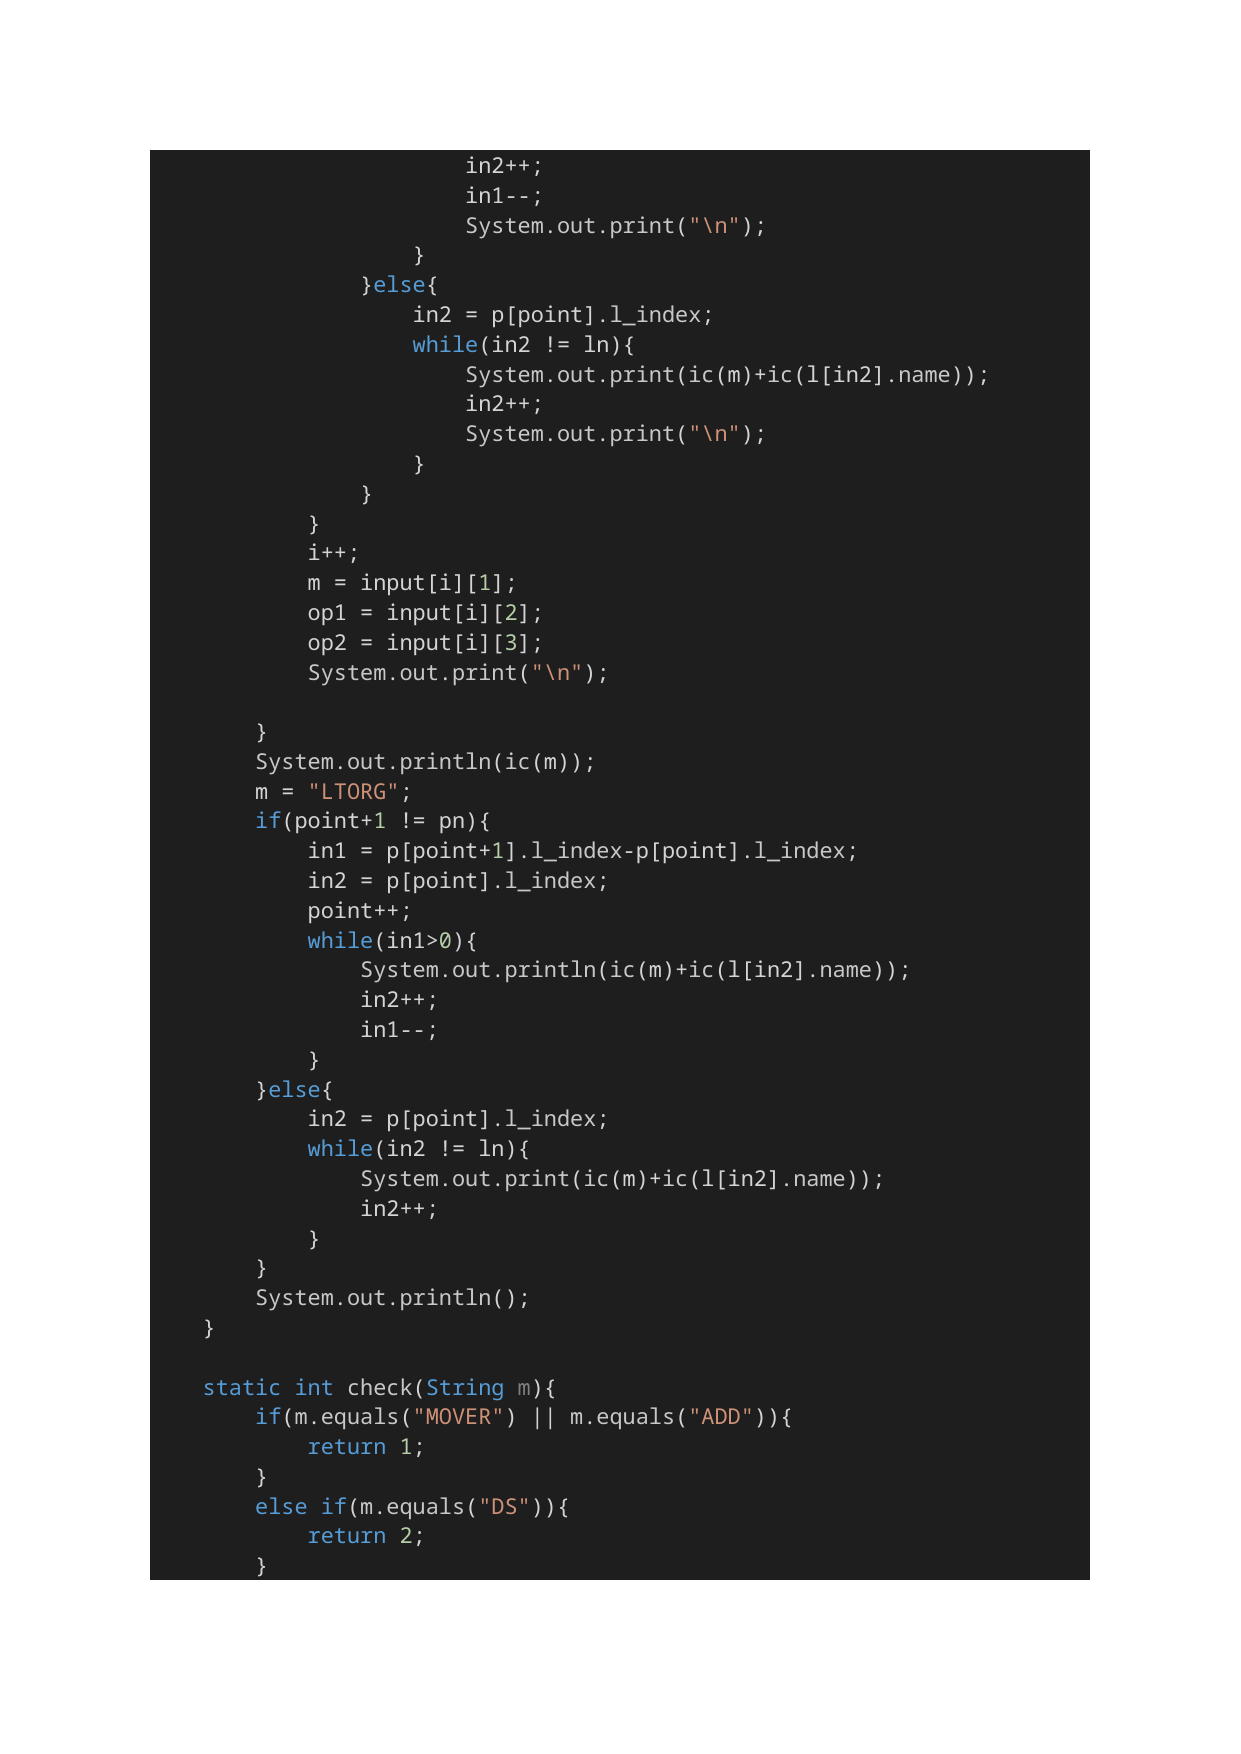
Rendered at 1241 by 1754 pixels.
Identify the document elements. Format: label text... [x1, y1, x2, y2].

text in2 = p[point].l_index; [150, 299, 1090, 329]
text }else{ [150, 1073, 1090, 1103]
text while(in1>0){ [150, 924, 1090, 954]
text } [150, 1312, 1090, 1342]
text if(m.equals("MOVER") || m.equals("ADD")){ [150, 1401, 1090, 1431]
text } [150, 1252, 1090, 1282]
text in2++; [150, 150, 1090, 180]
text in2++; [150, 1193, 1090, 1222]
text System.out.println(ic(m)+ic(l[in2].name)); [150, 954, 1090, 984]
text m = input[i][1]; [150, 567, 1090, 597]
text static int check(String m){ [150, 1371, 1090, 1401]
text } [150, 1550, 1090, 1580]
text } [150, 478, 1090, 507]
text if(point+1 != pn){ [150, 805, 1090, 835]
text in2 = p[point].l_index; [150, 1103, 1090, 1133]
text } [150, 1044, 1090, 1073]
text } [150, 716, 1090, 746]
text else if(m.equals("DS")){ [150, 1491, 1090, 1520]
text return 2; [150, 1520, 1090, 1550]
text in2 = p[point].l_index; [150, 865, 1090, 895]
text System.out.print("\n"); [150, 209, 1090, 239]
text while(in2 != ln){ [150, 1133, 1090, 1163]
text } [150, 239, 1090, 269]
text } [150, 448, 1090, 478]
text System.out.print("\n"); [150, 418, 1090, 448]
text System.out.print("\n"); [150, 656, 1090, 686]
text point++; [150, 895, 1090, 924]
text in1 = p[point+1].l_index-p[point].l_index; [150, 835, 1090, 865]
text in1--; [150, 1014, 1090, 1044]
text return 1; [150, 1431, 1090, 1461]
text op1 = input[i][2]; [150, 597, 1090, 627]
text }else{ [150, 269, 1090, 299]
text in1--; [150, 180, 1090, 209]
text } [150, 507, 1090, 537]
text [150, 358, 1090, 388]
text System.out.println(); [150, 1282, 1090, 1312]
text i++; [150, 537, 1090, 567]
text while(in2 != ln){ [150, 329, 1090, 358]
text System.out.print(ic(m)+ic(l[in2].name)); [150, 1163, 1090, 1193]
text System.out.println(ic(m)); [150, 746, 1090, 776]
text m = "LTORG"; [150, 776, 1090, 805]
text in2++; [150, 984, 1090, 1014]
text op2 = input[i][3]; [150, 627, 1090, 656]
text } [150, 1461, 1090, 1491]
text in2++; [150, 388, 1090, 418]
text } [150, 1222, 1090, 1252]
